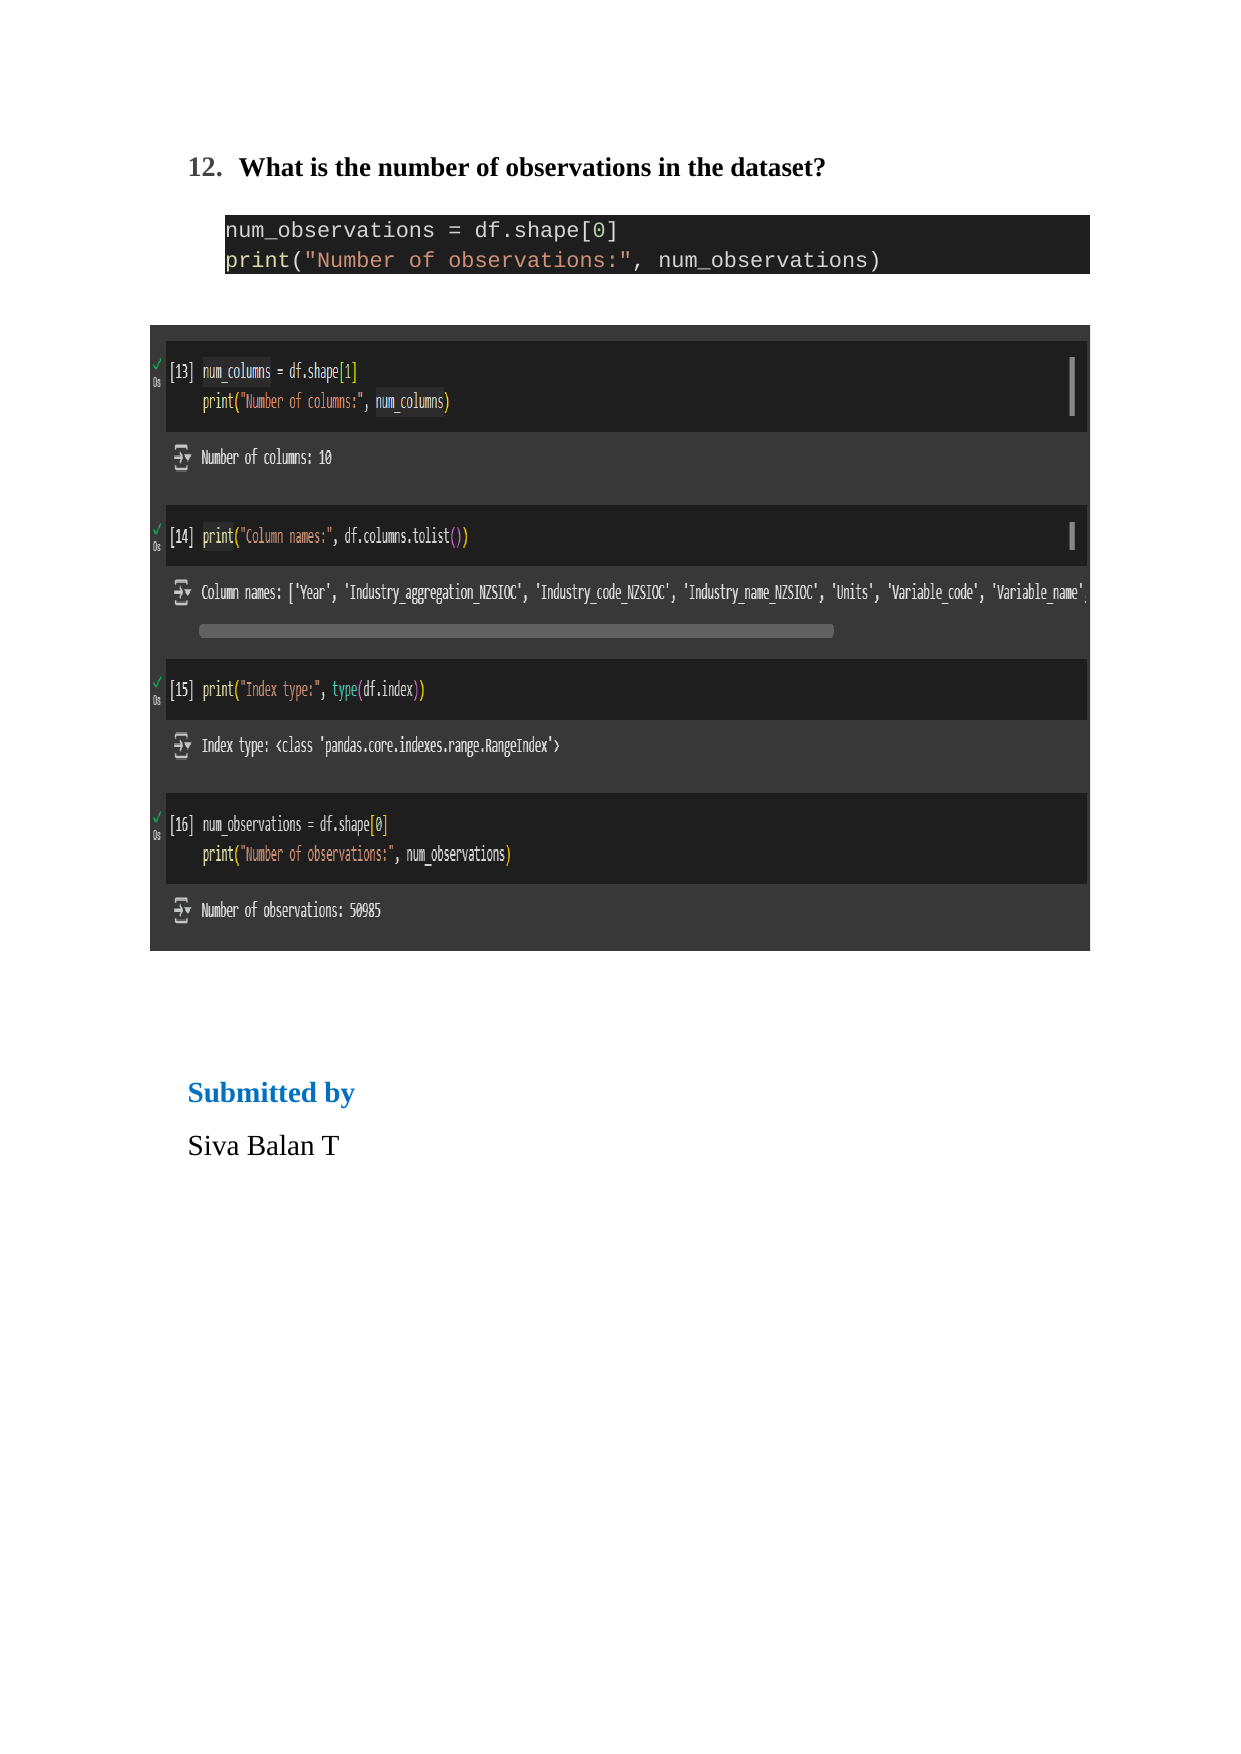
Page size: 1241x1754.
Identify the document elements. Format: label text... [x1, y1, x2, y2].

text Submitted by [150, 1075, 1090, 1109]
list print("Number of observations:", num_observations) [225, 244, 1090, 274]
text Siva Balan T [187, 1128, 1090, 1162]
list num_observations = df.shape[0] [225, 215, 1090, 244]
picture [150, 325, 1091, 951]
list What is the number of observations in the dataset? [187, 150, 1090, 182]
